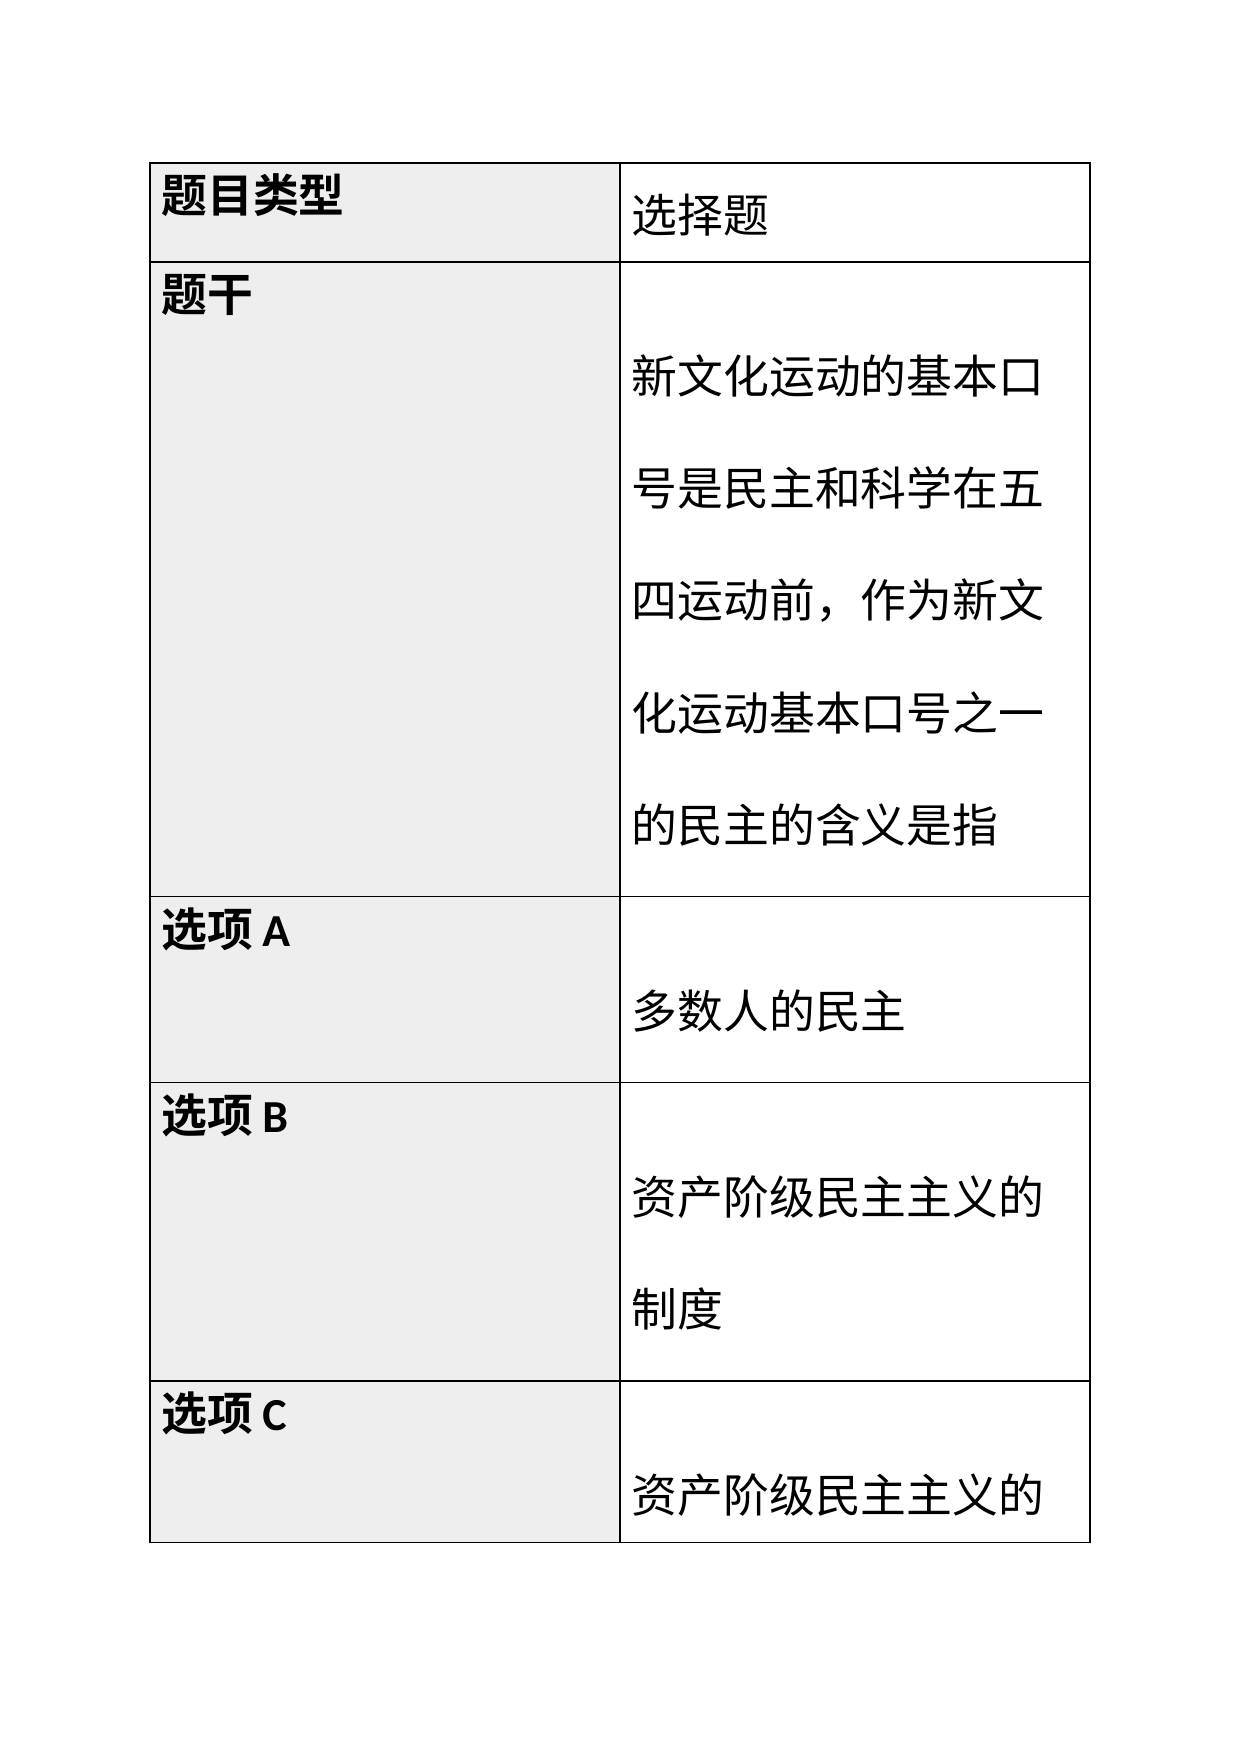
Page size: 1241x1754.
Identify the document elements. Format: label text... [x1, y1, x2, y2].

table_cell 选择题 [621, 164, 1089, 261]
table_cell 选项A [151, 897, 619, 1082]
table_cell 多数人的民主 [621, 897, 1089, 1082]
table_cell 题目类型 [151, 164, 619, 261]
table_cell 新文化运动的基本口号是民主和科学在五四运动前，作为新文化运动基本口号之一的民主的含义是指 [621, 263, 1089, 896]
table_cell 题干 [151, 263, 619, 896]
table_cell 资产阶级民主主义的思想 [621, 1382, 1089, 1542]
table_cell 选项C [151, 1382, 619, 1542]
table_cell 资产阶级民主主义的制度 [621, 1083, 1089, 1380]
table_cell 选项B [151, 1083, 619, 1380]
